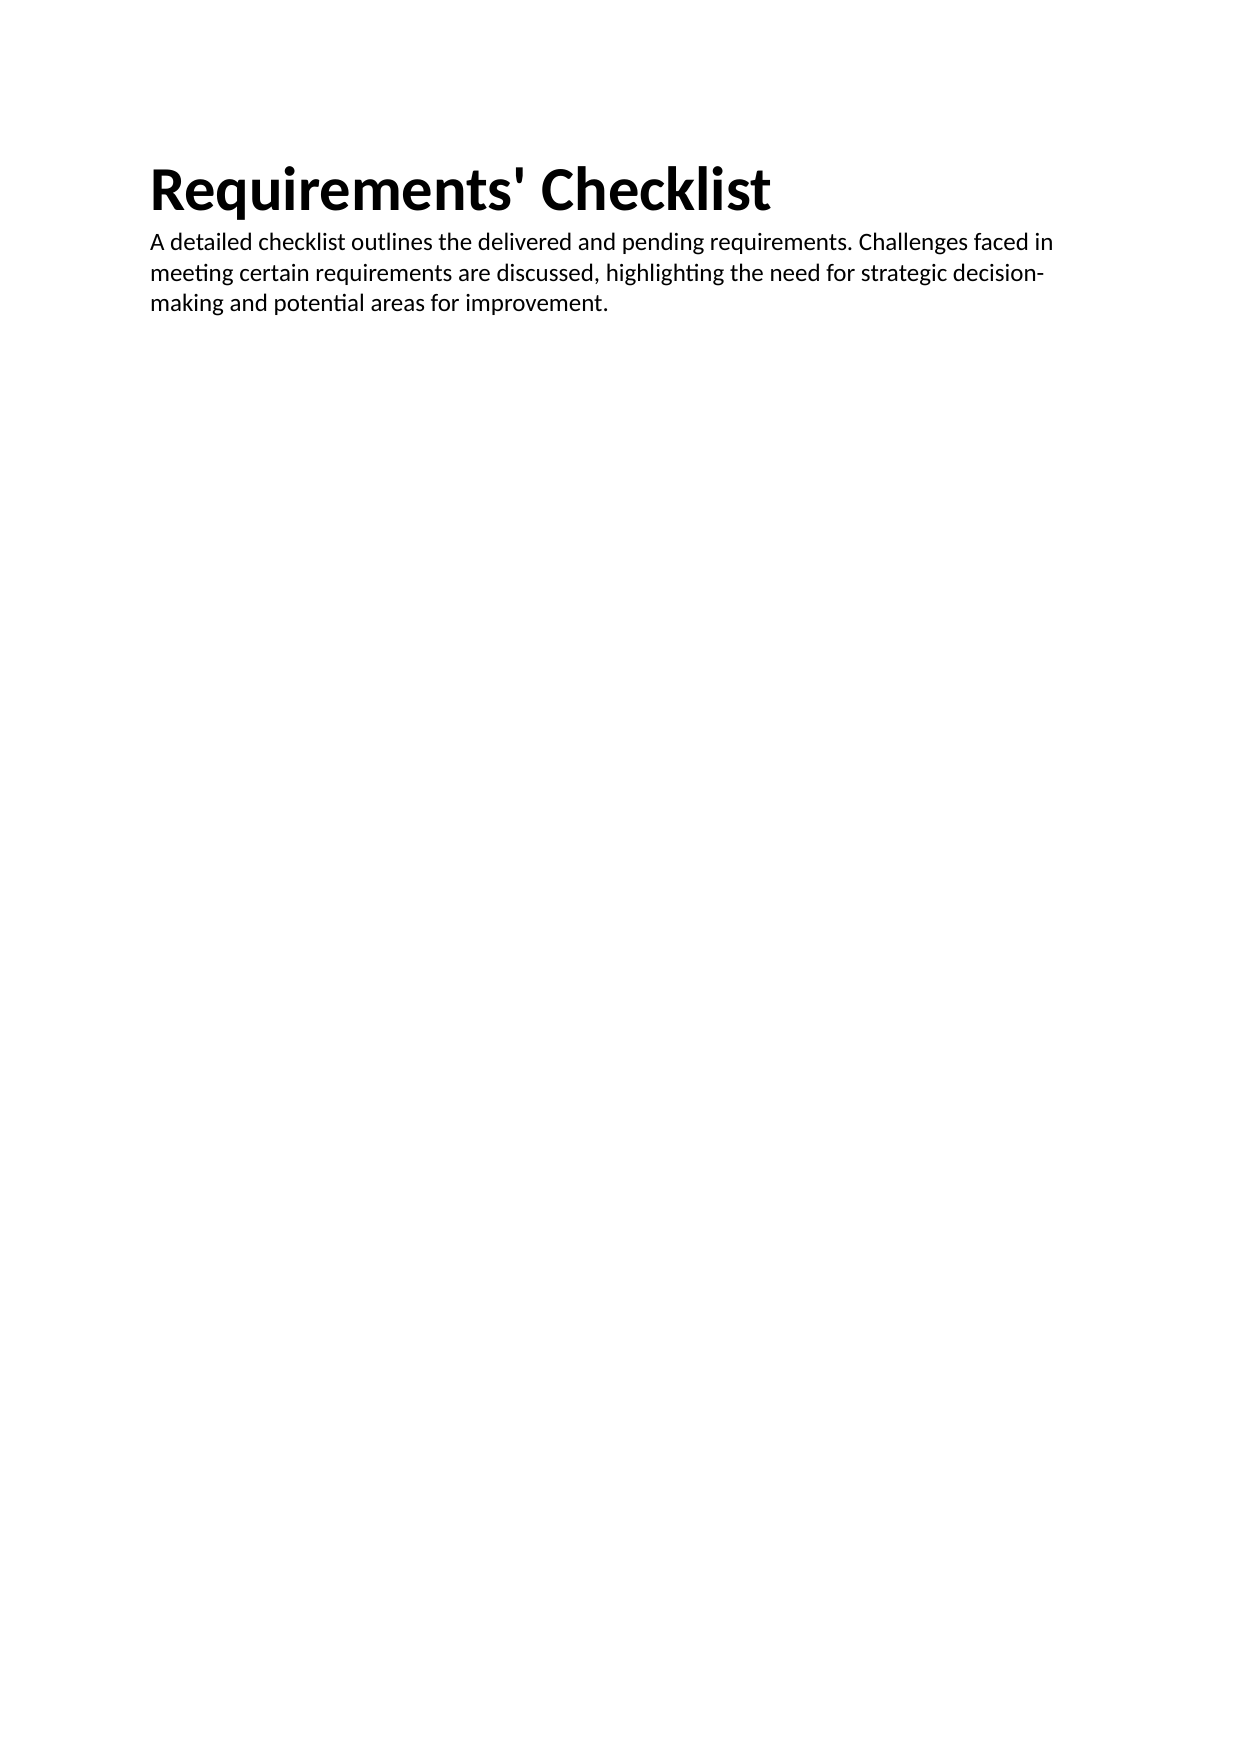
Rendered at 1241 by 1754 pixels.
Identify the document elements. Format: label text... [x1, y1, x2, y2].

text A detailed checklist outlines the delivered and pending requirements. Challenges faced in meeting certain requirements are discussed, highlighting the need for strategic decision-making and potential areas for improvement. [150, 226, 1090, 318]
text Requirements' Checklist [150, 150, 1090, 226]
